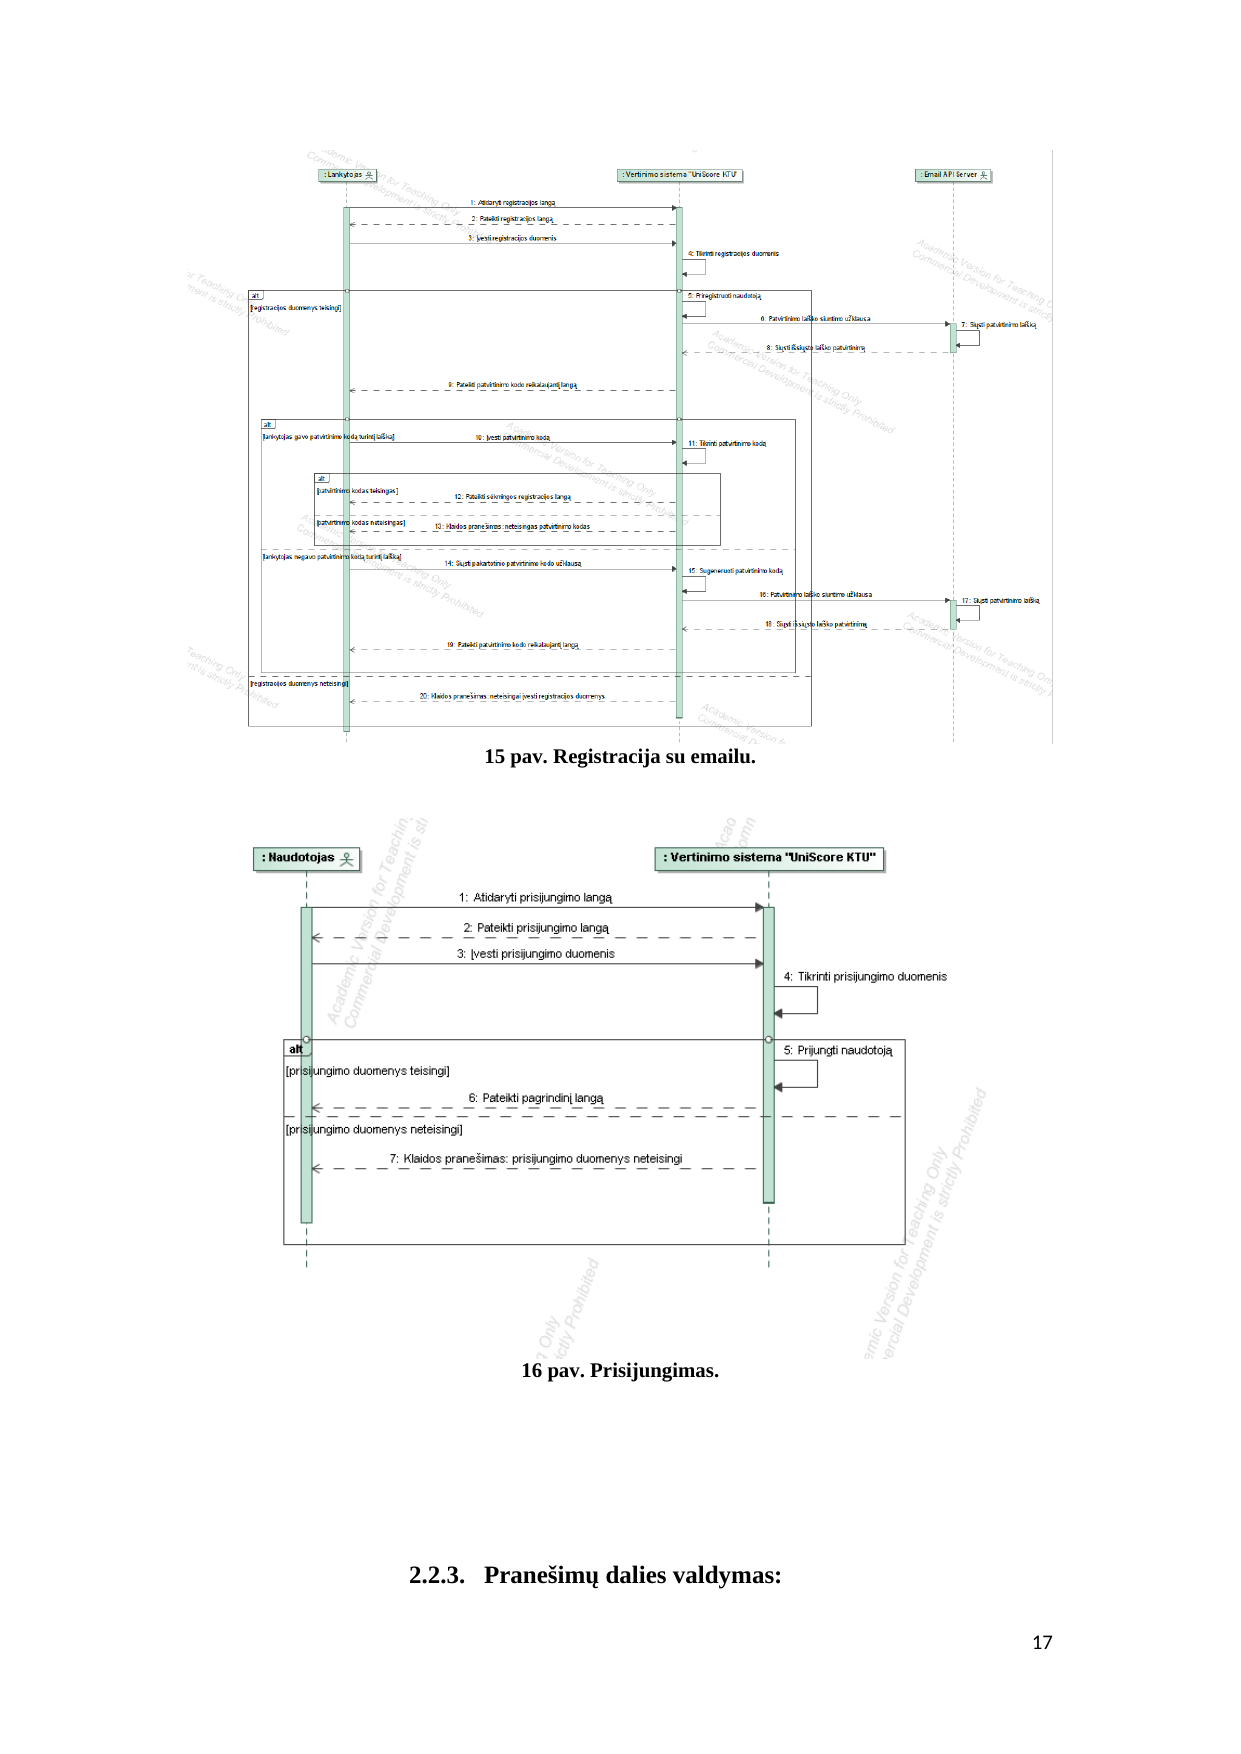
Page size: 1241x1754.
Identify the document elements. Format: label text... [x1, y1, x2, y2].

subtitle Pranešimų dalies valdymas: [409, 1560, 1053, 1589]
text 15 pav. Registracija su emailu. [187, 744, 1053, 768]
text 16 pav. Prisijungimas. [187, 1359, 1053, 1382]
picture [187, 150, 1053, 744]
picture [187, 818, 1053, 1359]
